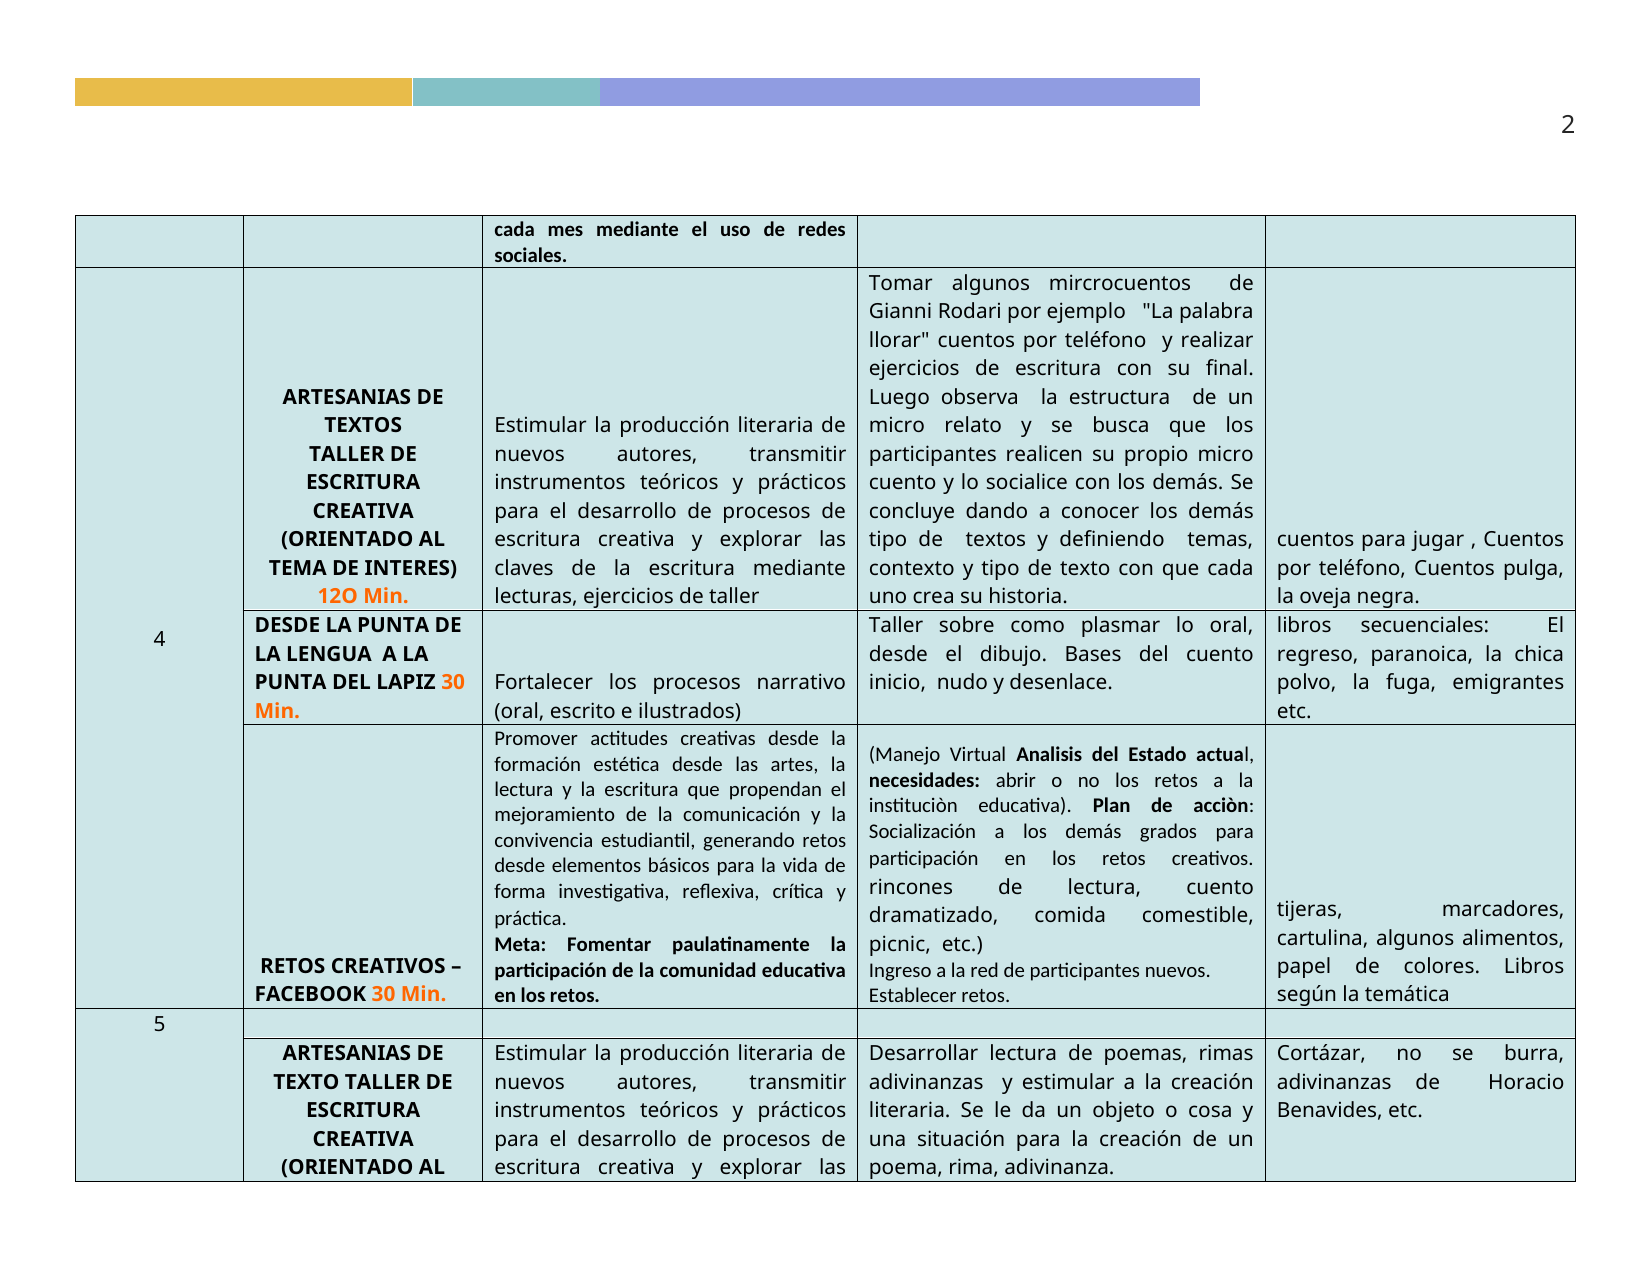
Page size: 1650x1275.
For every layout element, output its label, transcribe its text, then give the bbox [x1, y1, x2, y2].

table_cell libros secuenciales: El regreso, paranoica, la chica polvo, la fuga, emigrantes etc. [1266, 611, 1575, 724]
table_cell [244, 1039, 482, 1181]
table_cell [1266, 1009, 1575, 1037]
table_cell cuentos para jugar , Cuentos por teléfono, Cuentos pulga, la oveja negra. [1266, 268, 1575, 609]
table_cell [483, 1009, 857, 1037]
table_cell [244, 1009, 482, 1037]
table_cell 5 [76, 1009, 243, 1181]
table_cell 4 [76, 268, 243, 1008]
table_cell [858, 1009, 1265, 1037]
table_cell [1266, 216, 1575, 267]
table_cell Tomar algunos mircrocuentos de Gianni Rodari por ejemplo "La palabra llorar" cuentos por teléfono y realizar ejercicios de escritura con su final. Luego observa la estructura de un micro relato y se busca que los participantes realicen su propio micro cuento y lo socialice con los demás. Se concluye dando a conocer los demás tipo de textos y definiendo temas, contexto y tipo de texto con que cada uno crea su historia. [858, 268, 1265, 609]
table_cell Taller sobre como plasmar lo oral, desde el dibujo. Bases del cuento inicio, nudo y desenlace. [858, 611, 1265, 724]
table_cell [483, 216, 857, 267]
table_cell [483, 1039, 857, 1181]
table_cell RETOS CREATIVOS – FACEBOOK 30 Min. [244, 725, 482, 1008]
table_cell Fortalecer los procesos narrativo (oral, escrito e ilustrados) [483, 611, 857, 724]
table_cell ARTESANIAS DE TEXTOS TALLER DE ESCRITURA CREATIVA (ORIENTADO AL TEMA DE INTERES) 12O Min. [244, 268, 482, 609]
table_cell DESDE LA PUNTA DE LA LENGUA A LA PUNTA DEL LAPIZ 30 Min. [244, 611, 482, 724]
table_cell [1266, 1039, 1575, 1181]
table_cell tijeras, marcadores, cartulina, algunos alimentos, papel de colores. Libros según la temática [1266, 725, 1575, 1008]
table_cell (Manejo Virtual Analisis del Estado actual, necesidades: abrir o no los retos a la instituciòn educativa). Plan de acciòn: Socialización a los demás grados para participación en los retos creativos. rincones de lectura, cuento dramatizado, comida comestible, picnic, etc.) Ingreso a la red de participantes nuevos. Establecer retos. [858, 725, 1265, 1008]
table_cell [858, 216, 1265, 267]
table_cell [858, 1039, 1265, 1181]
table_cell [244, 216, 482, 267]
